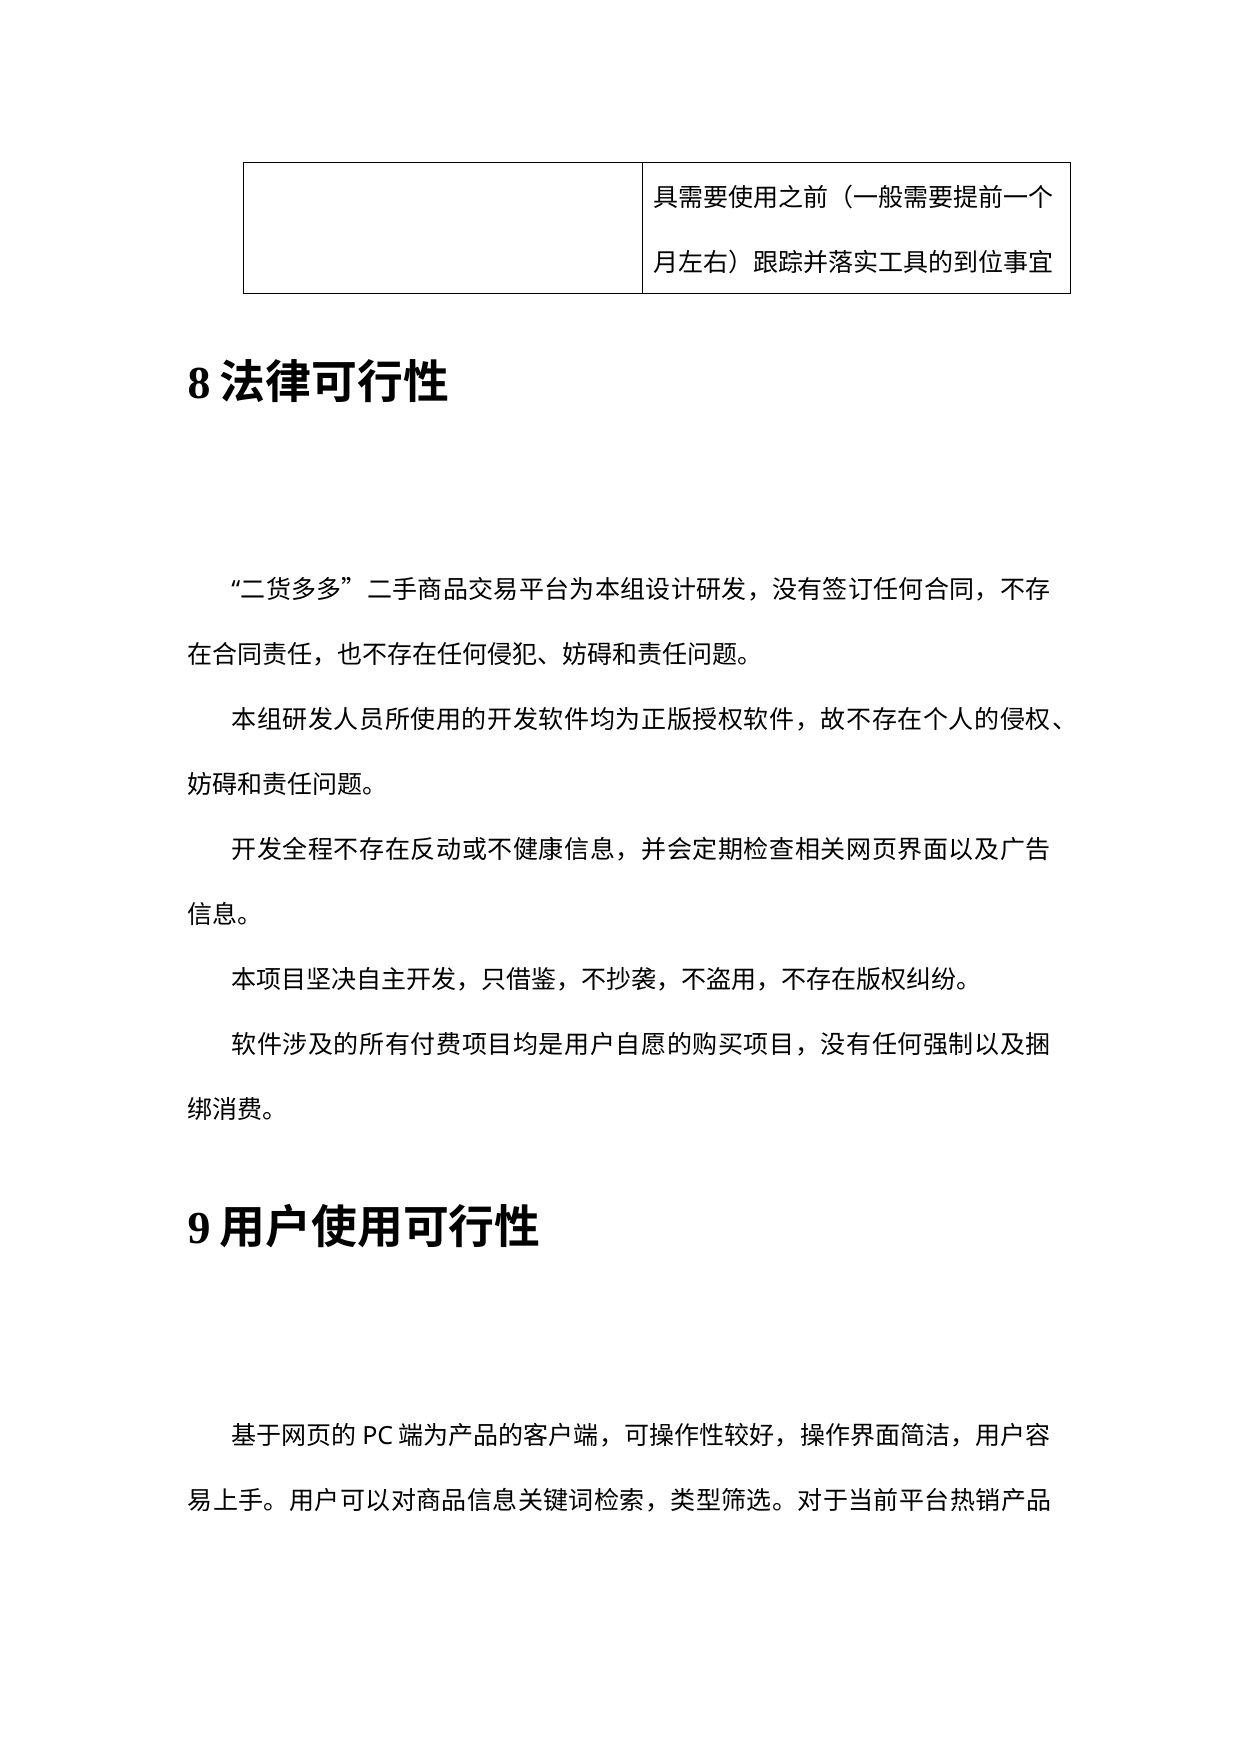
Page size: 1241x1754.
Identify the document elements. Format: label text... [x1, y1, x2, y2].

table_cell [244, 163, 642, 293]
text 软件涉及的所有付费项目均是用户自愿的购买项目，没有任何强制以及捆绑消费。 [187, 1010, 1053, 1140]
text 本项目坚决自主开发，只借鉴，不抄袭，不盗用，不存在版权纠纷。 [187, 945, 1053, 1010]
text “二货多多”二手商品交易平台为本组设计研发，没有签订任何合同，不存在合同责任，也不存在任何侵犯、妨碍和责任问题。 [187, 555, 1053, 685]
text 本组研发人员所使用的开发软件均为正版授权软件，故不存在个人的侵权、妨碍和责任问题。 [187, 685, 1053, 815]
subtitle 9用户使用可行性 [187, 1175, 1053, 1273]
text 开发全程不存在反动或不健康信息，并会定期检查相关网页界面以及广告信息。 [187, 815, 1053, 945]
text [187, 1401, 1053, 1531]
subtitle 8法律可行性 [187, 329, 1053, 427]
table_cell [643, 163, 1070, 293]
